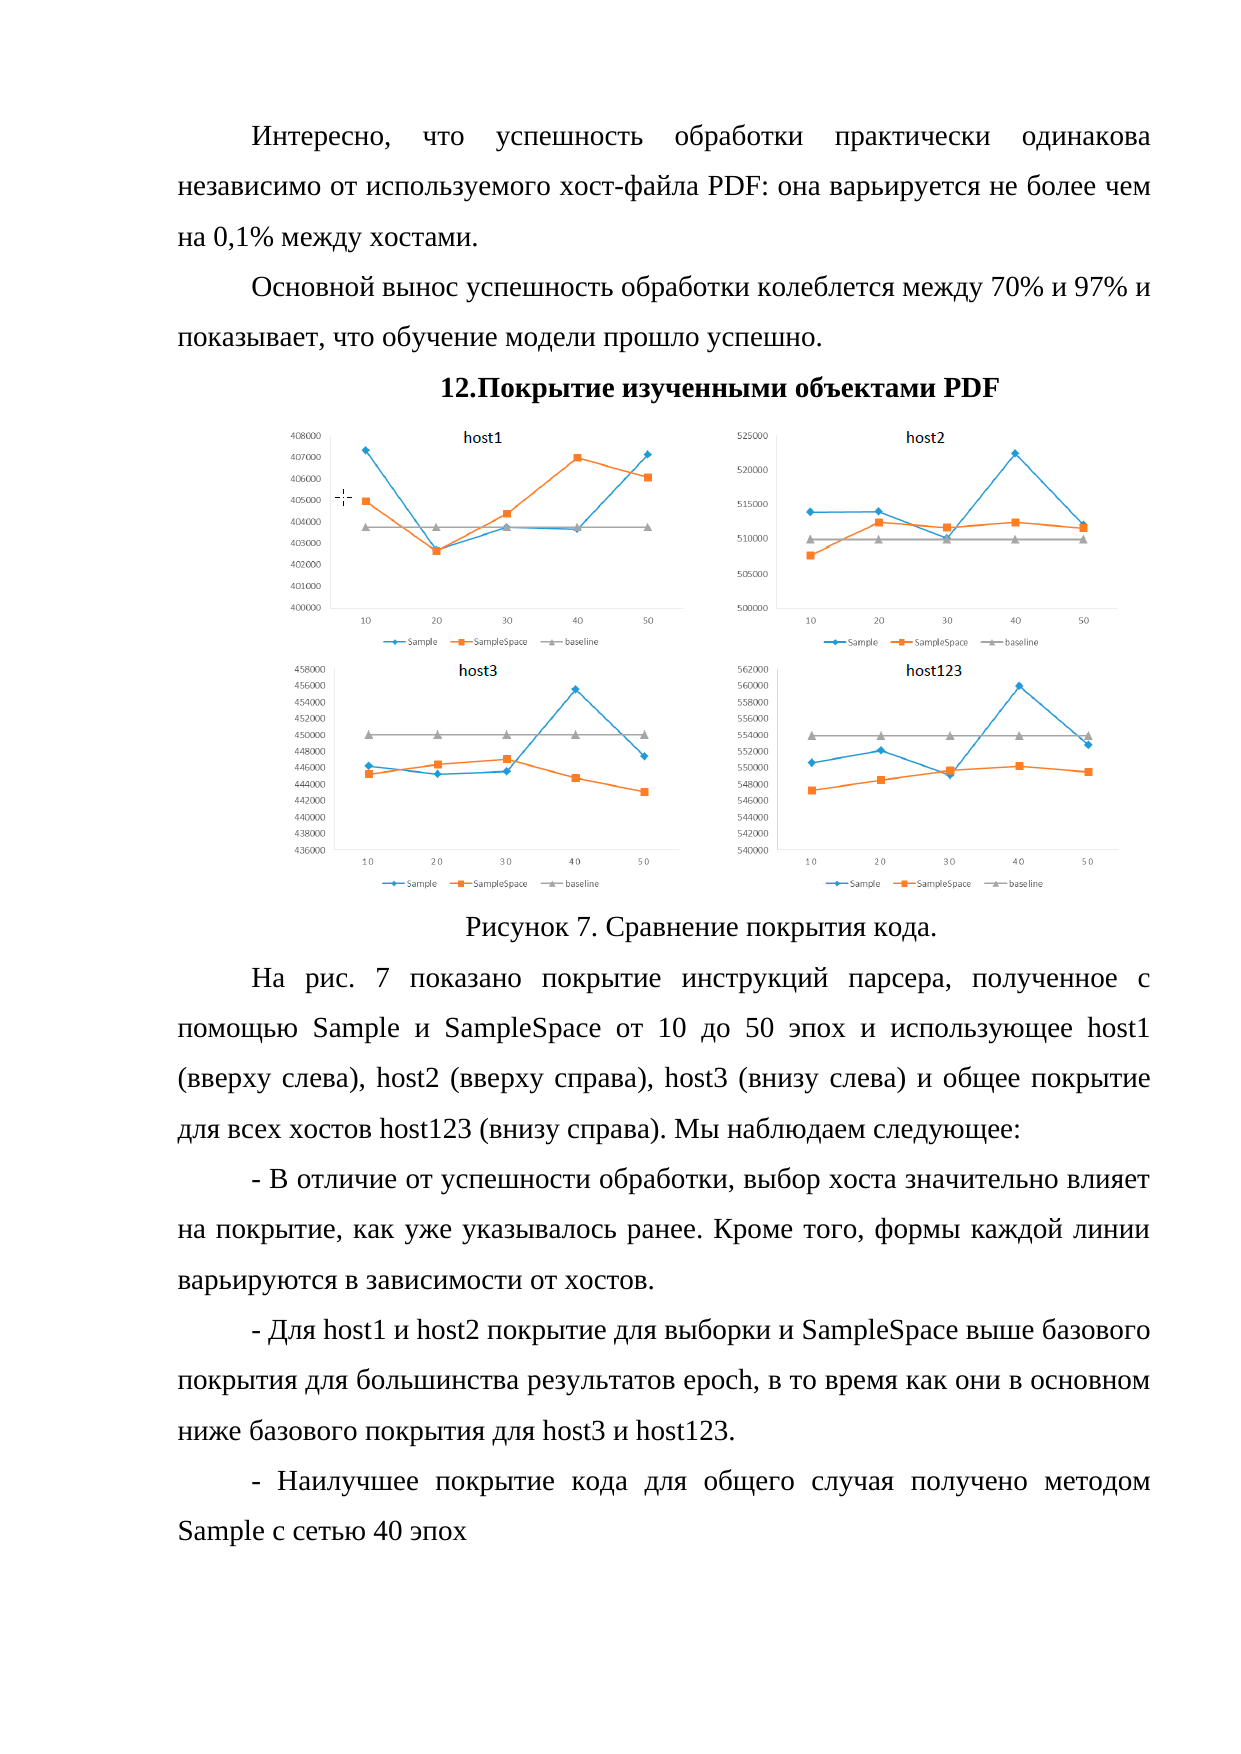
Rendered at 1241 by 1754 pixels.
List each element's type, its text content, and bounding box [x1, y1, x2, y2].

text На рис. 7 показано покрытие инструкций парсера, полученное с помощью Sample и SampleSpace от 10 до 50 эпох и использующее host1 (вверху слева), host2 (вверху справа), host3 (внизу слева) и общее покрытие для всех хостов host123 (внизу справа). Мы наблюдаем следующее: [177, 960, 1152, 1144]
picture [284, 420, 1119, 893]
text Рисунок 7. Сравнение покрытия кода. [177, 909, 1152, 943]
text - В отличие от успешности обработки, выбор хоста значительно влияет на покрытие, как уже указывалось ранее. Кроме того, формы каждой линии варьируются в зависимости от хостов. [177, 1161, 1152, 1295]
text Интересно, что успешность обработки практически одинакова независимо от используемого хост-файла PDF: она варьируется не более чем на 0,1% между хостами. [177, 118, 1152, 252]
text Основной вынос успешность обработки колеблется между 70% и 97% и показывает, что обучение модели прошло успешно. [177, 269, 1152, 353]
text - Для host1 и host2 покрытие для выборки и SampleSpace выше базового покрытия для большинства результатов epoch, в то время как они в основном ниже базового покрытия для host3 и host123. [177, 1312, 1152, 1446]
text Покрытие изученными объектами PDF [288, 370, 1152, 403]
text - Наилучшее покрытие кода для общего случая получено методом Sample с сетью 40 эпох [177, 1463, 1152, 1547]
